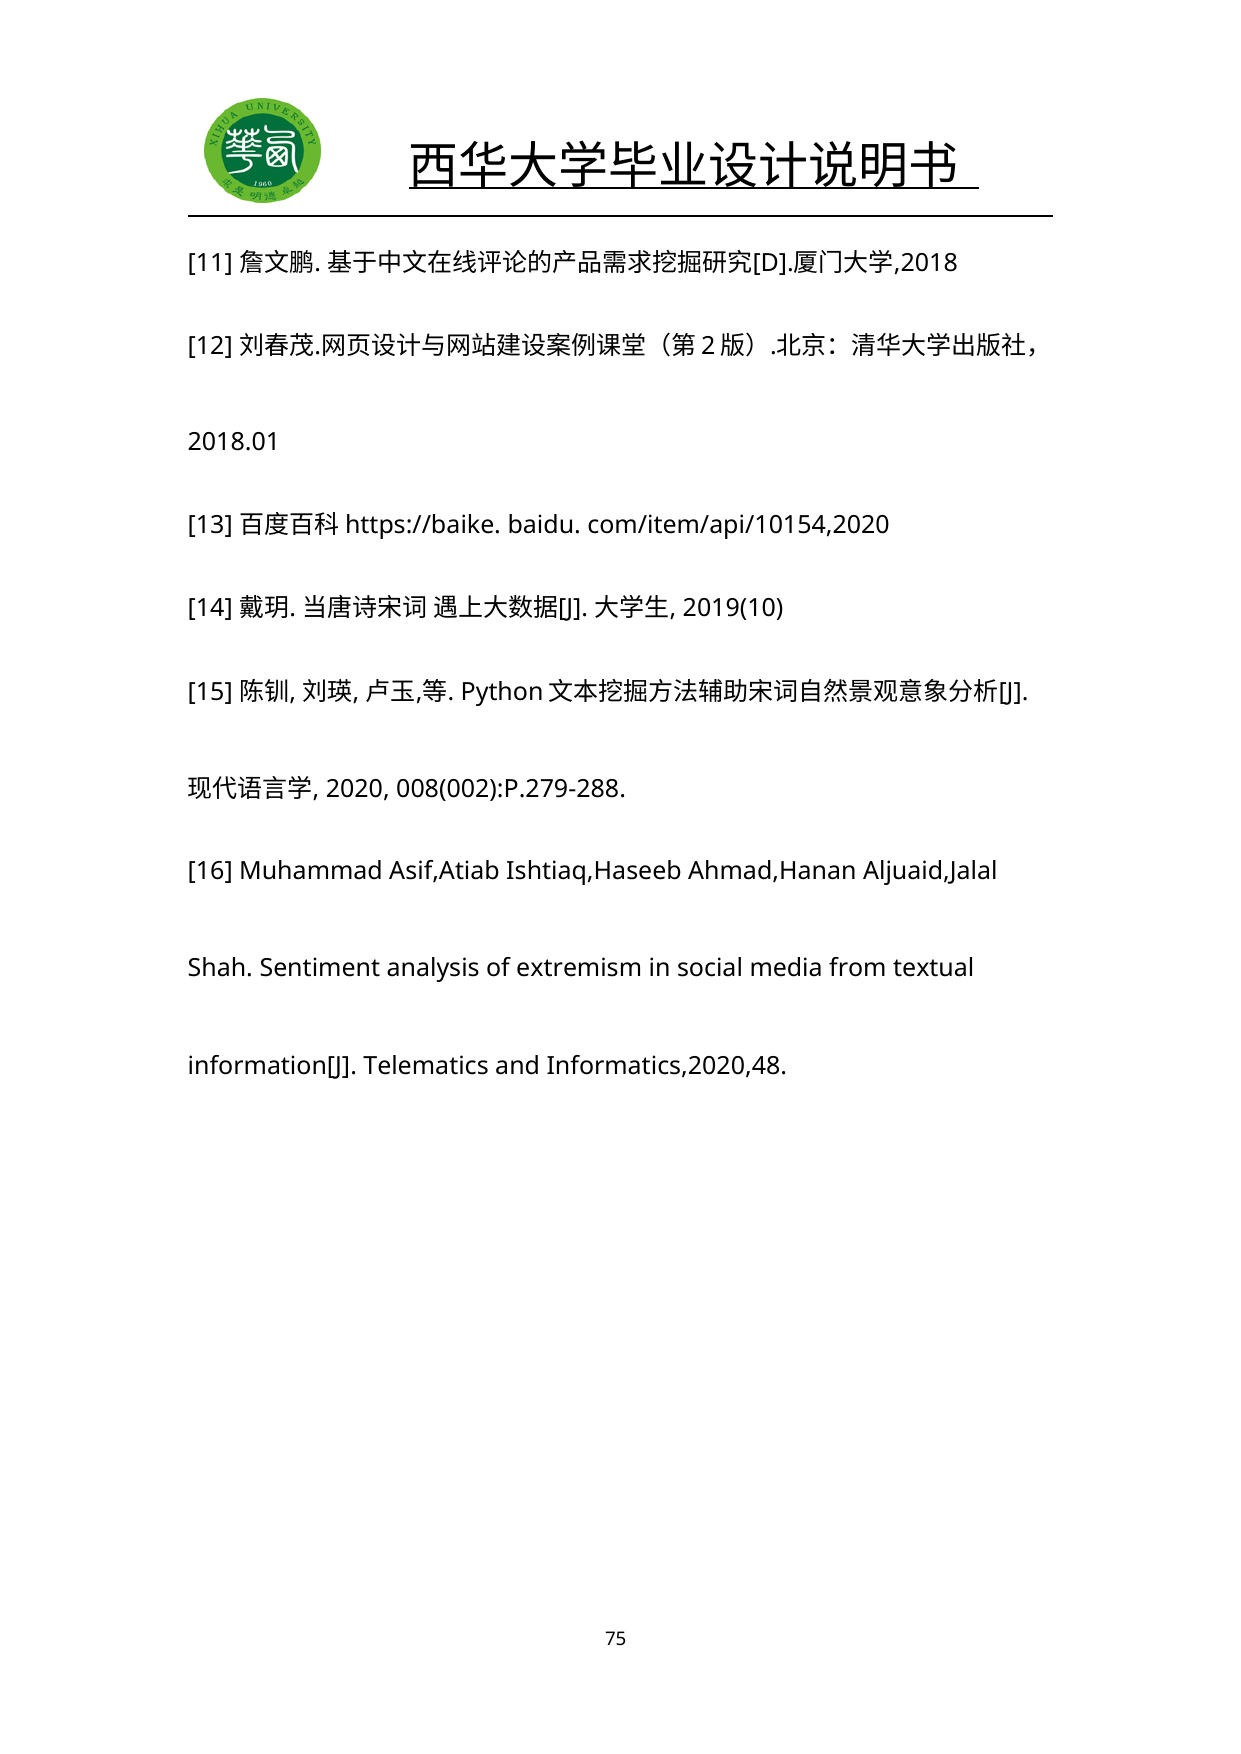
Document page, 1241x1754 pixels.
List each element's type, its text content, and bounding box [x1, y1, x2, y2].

picture [187, 88, 338, 215]
text [12] 刘春茂.网页设计与网站建设案例课堂（第2版）.北京：清华大学出版社，2018.01 [187, 311, 1053, 473]
text [13] 百度百科 https://baike. baidu. com/item/api/10154,2020 [187, 490, 1053, 555]
text [14] 戴玥. 当唐诗宋词 遇上大数据[J]. 大学生, 2019(10) [187, 573, 1053, 638]
text [16] Muhammad Asif,Atiab Ishtiaq,Haseeb Ahmad,Hanan Aljuaid,Jalal Shah. Sentiment analysis of extremism in social media from textual information[J]. Telematics and Informatics,2020,48. [187, 837, 1053, 1097]
text [15] 陈钏, 刘瑛, 卢玉,等. Python文本挖掘方法辅助宋词自然景观意象分析[J]. 现代语言学, 2020, 008(002):P.279-288. [187, 657, 1053, 819]
text [11] 詹文鹏. 基于中文在线评论的产品需求挖掘研究[D].厦门大学,2018 [187, 228, 1053, 293]
